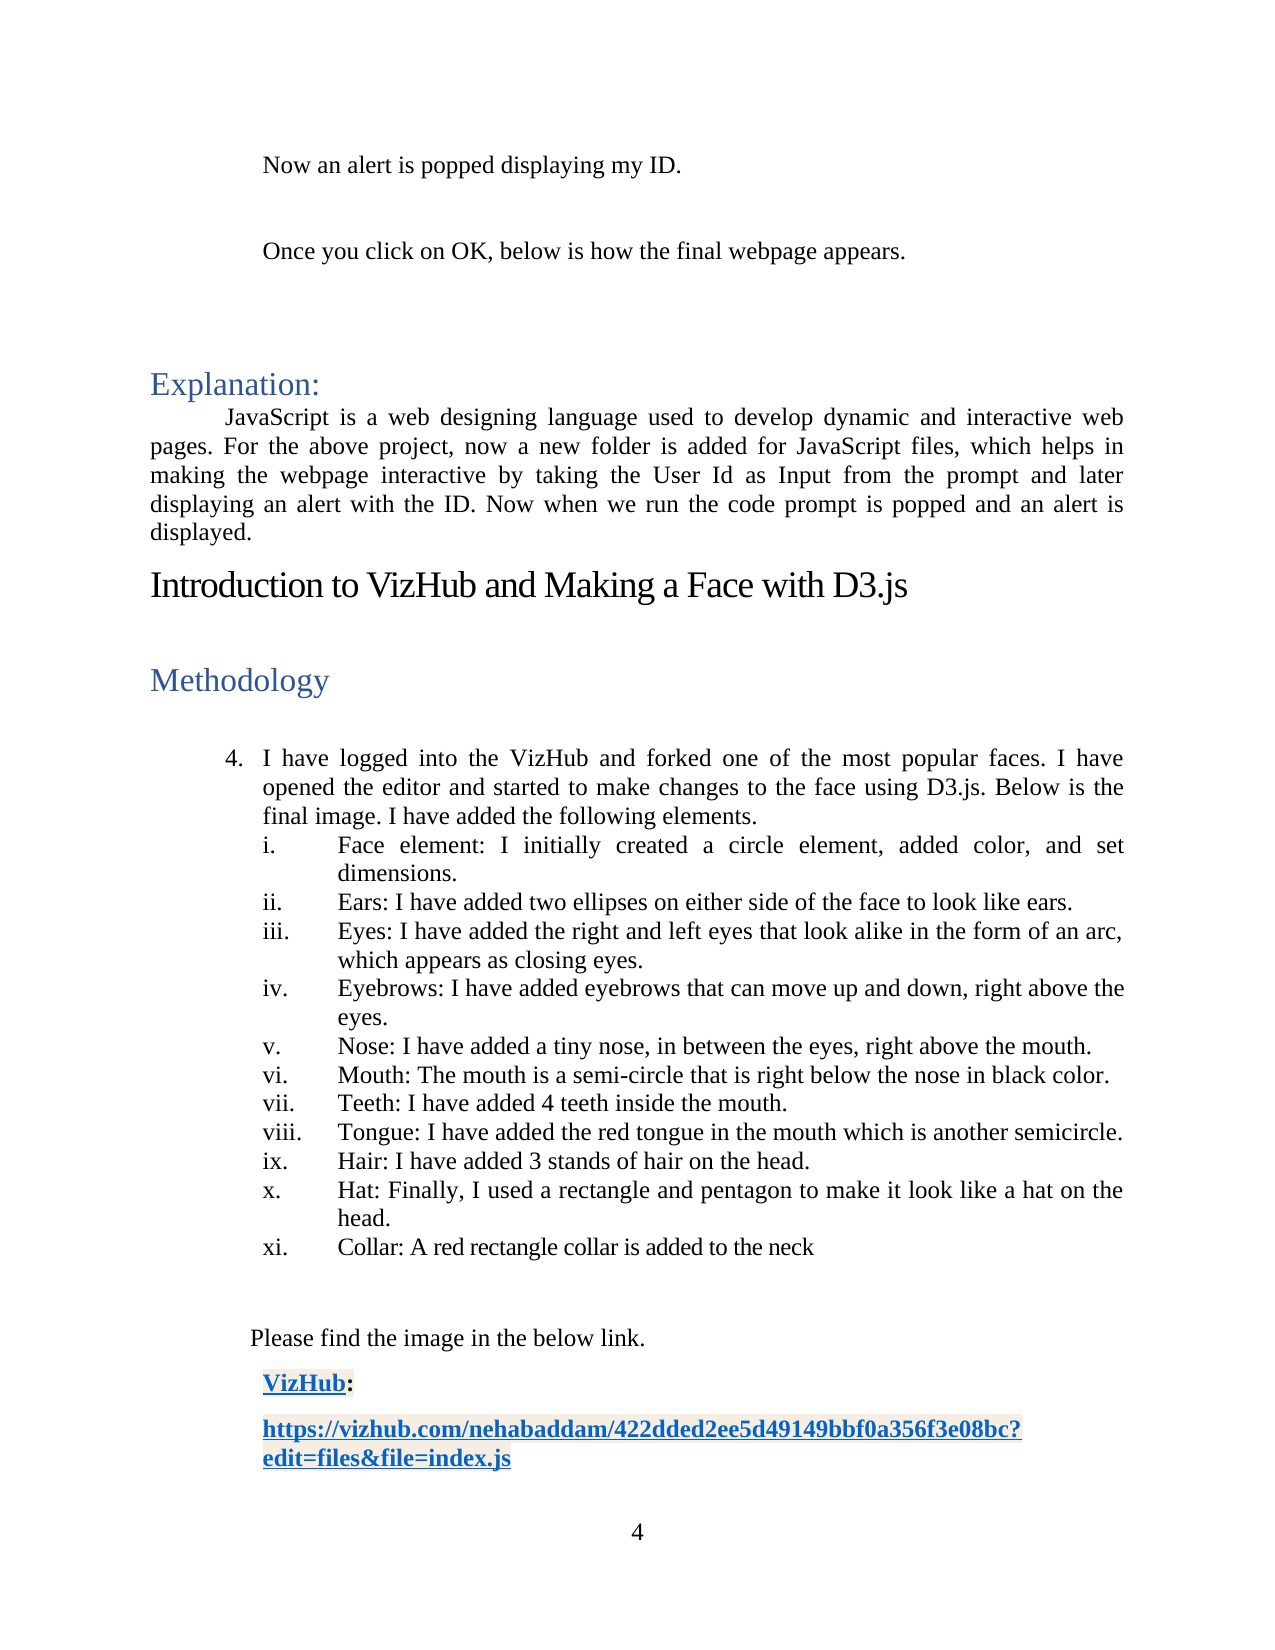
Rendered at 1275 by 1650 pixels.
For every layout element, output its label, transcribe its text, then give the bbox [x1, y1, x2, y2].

list Now an alert is popped displaying my ID. [262, 150, 1125, 179]
subtitle Methodology [150, 660, 1125, 698]
text https://vizhub.com/nehabaddam/422dded2ee5d49149bbf0a356f3e08bc?edit=files&file=index.js [511, 1414, 1125, 1471]
list Eyebrows: I have added eyebrows that can move up and down, right above the eyes. [262, 973, 1125, 1031]
text Please find the image in the below link. [150, 1323, 1125, 1352]
list Face element: I initially created a circle element, added color, and set dimensions. [262, 830, 1125, 887]
list Hat: Finally, I used a rectangle and pentagon to make it look like a hat on the head. [262, 1175, 1125, 1232]
list Tongue: I have added the red tongue in the mouth which is another semicircle. [262, 1117, 1125, 1146]
text VizHub: [262, 1368, 1125, 1397]
list Nose: I have added a tiny nose, in between the eyes, right above the mouth. [262, 1031, 1125, 1060]
subtitle Explanation: [150, 364, 1125, 402]
list Mouth: The mouth is a semi-circle that is right below the nose in black color. [262, 1060, 1125, 1088]
list Eyes: I have added the right and left eyes that look alike in the form of an arc, which appears as closing eyes. [262, 916, 1125, 973]
title Introduction to VizHub and Making a Face with D3.js [150, 563, 1125, 606]
list Teeth: I have added 4 teeth inside the mouth. [262, 1088, 1125, 1117]
list Hair: I have added 3 stands of hair on the head. [262, 1146, 1125, 1175]
list I have logged into the VizHub and forked one of the most popular faces. I have opened the editor and started to make changes to the face using D3.js. Below is the final image. I have added the following elements. [225, 743, 1125, 830]
list Collar: A red rectangle collar is added to the neck [262, 1232, 1125, 1261]
text JavaScript is a web designing language used to develop dynamic and interactive web pages. For the above project, now a new folder is added for JavaScript files, which helps in making the webpage interactive by taking the User Id as Input from the prompt and later displaying an alert with the ID. Now when we run the code prompt is popped and an alert is displayed. [150, 402, 1125, 546]
list Ears: I have added two ellipses on either side of the face to look like ears. [262, 887, 1125, 916]
list Once you click on OK, below is how the final webpage appears. [262, 236, 1125, 265]
